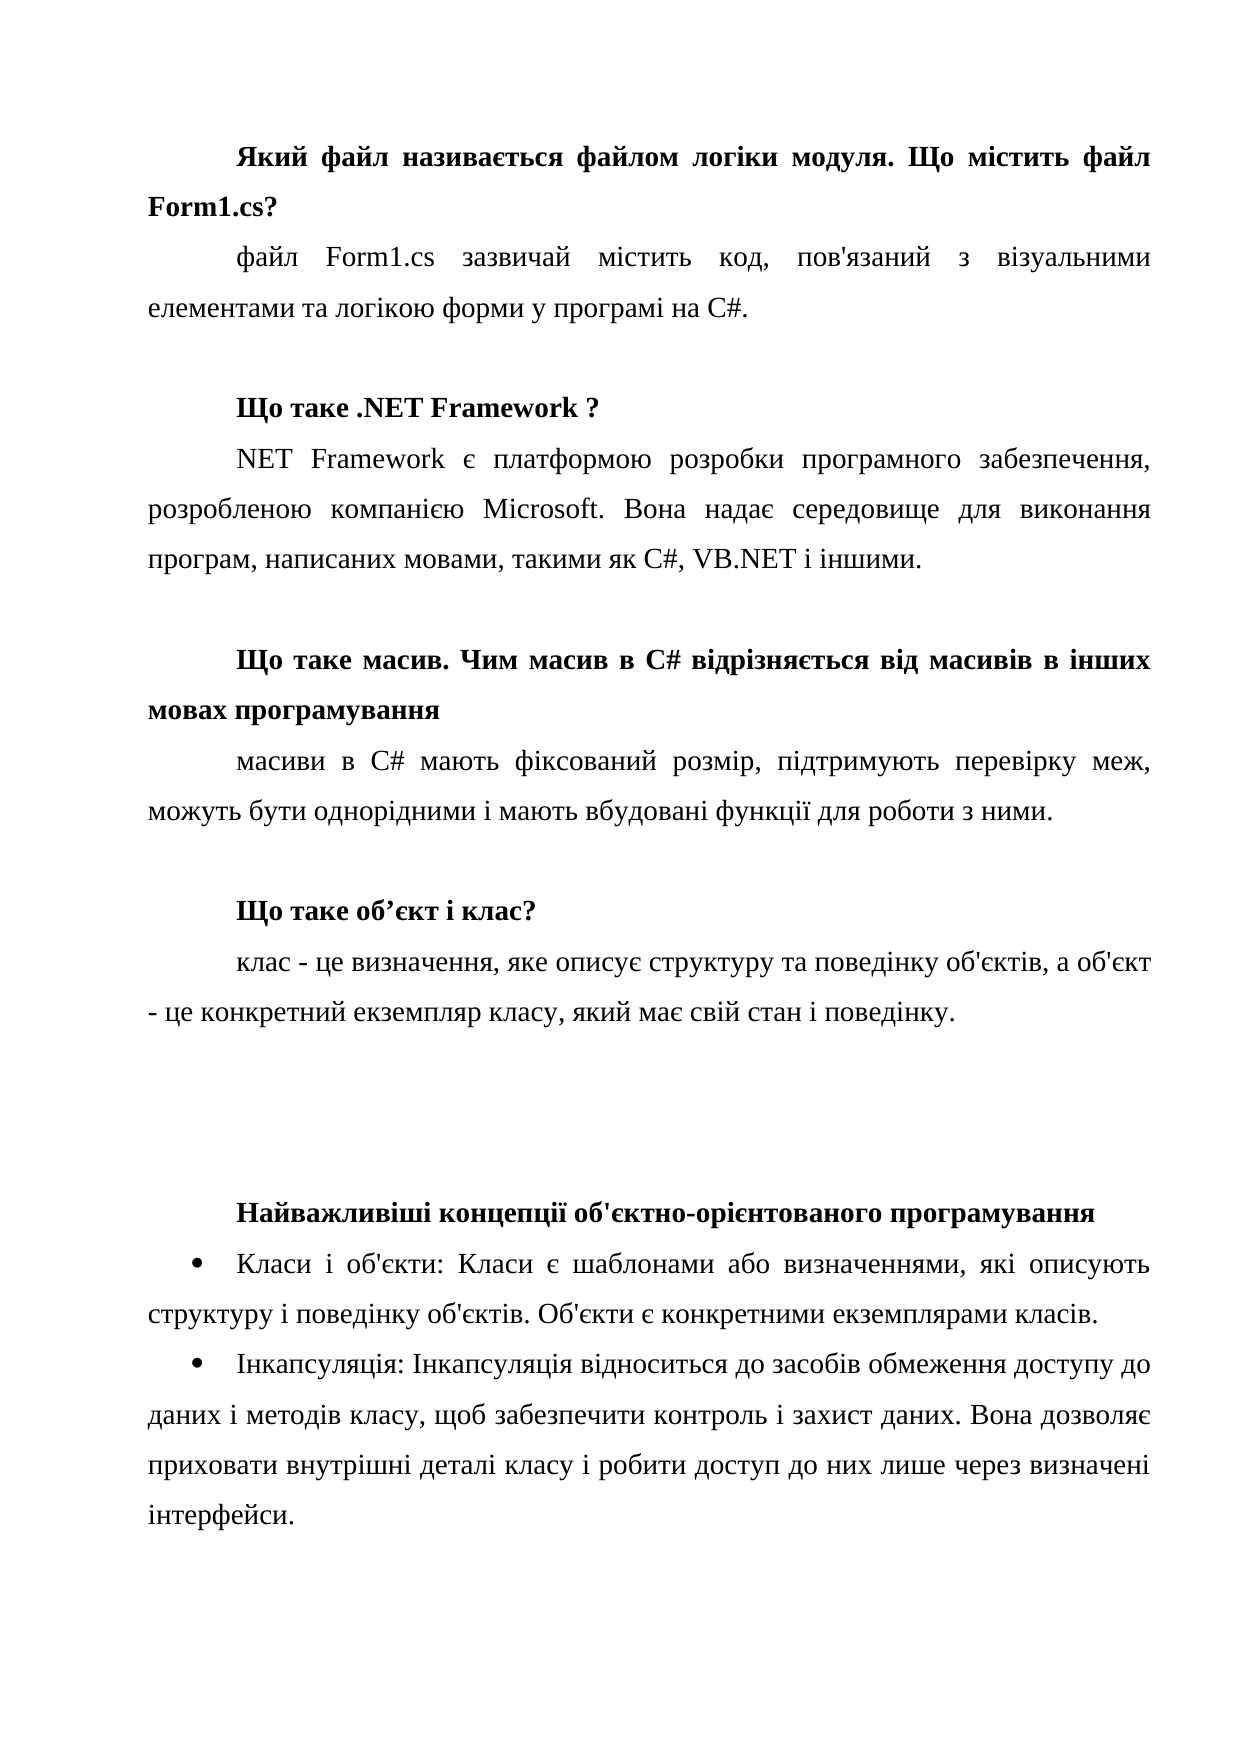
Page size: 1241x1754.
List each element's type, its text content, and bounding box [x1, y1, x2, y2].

text масиви в C# мають фіксований розмір, підтримують перевірку меж, можуть бути однорідними і мають вбудовані функції для роботи з ними. [148, 743, 1152, 826]
text NET Framework є платформою розробки програмного забезпечення, розробленою компанією Microsoft. Вона надає середовище для виконання програм, написаних мовами, такими як C#, VB.NET і іншими. [148, 441, 1152, 575]
text Який файл називається файлом логіки модуля. Що містить файл Form1.cs? [148, 139, 1152, 223]
list Інкапсуляція: Інкапсуляція відноситься до засобів обмеження доступу до даних і методів класу, щоб забезпечити контроль і захист даних. Вона дозволяє приховати внутрішні деталі класу і робити доступ до них лише через визначені інтерфейси. [148, 1346, 1152, 1531]
text Найважливіші концепції об'єктно-орієнтованого програмування [148, 1195, 1152, 1229]
text файл Form1.cs зазвичай містить код, пов'язаний з візуальними елементами та логікою форми у програмі на C#. [148, 239, 1152, 323]
list Класи і об'єкти: Класи є шаблонами або визначеннями, які описують структуру і поведінку об'єктів. Об'єкти є конкретними екземплярами класів. [148, 1246, 1152, 1330]
text Що таке .NET Framework ? [148, 390, 1152, 424]
text клас - це визначення, яке описує структуру та поведінку об'єктів, а об'єкт - це конкретний екземпляр класу, який має свій стан і поведінку. [148, 944, 1152, 1028]
text Що таке об’єкт і клас? [148, 893, 1152, 927]
text Що таке масив. Чим масив в С# відрізняється від масивів в інших мовах програмування [148, 642, 1152, 726]
